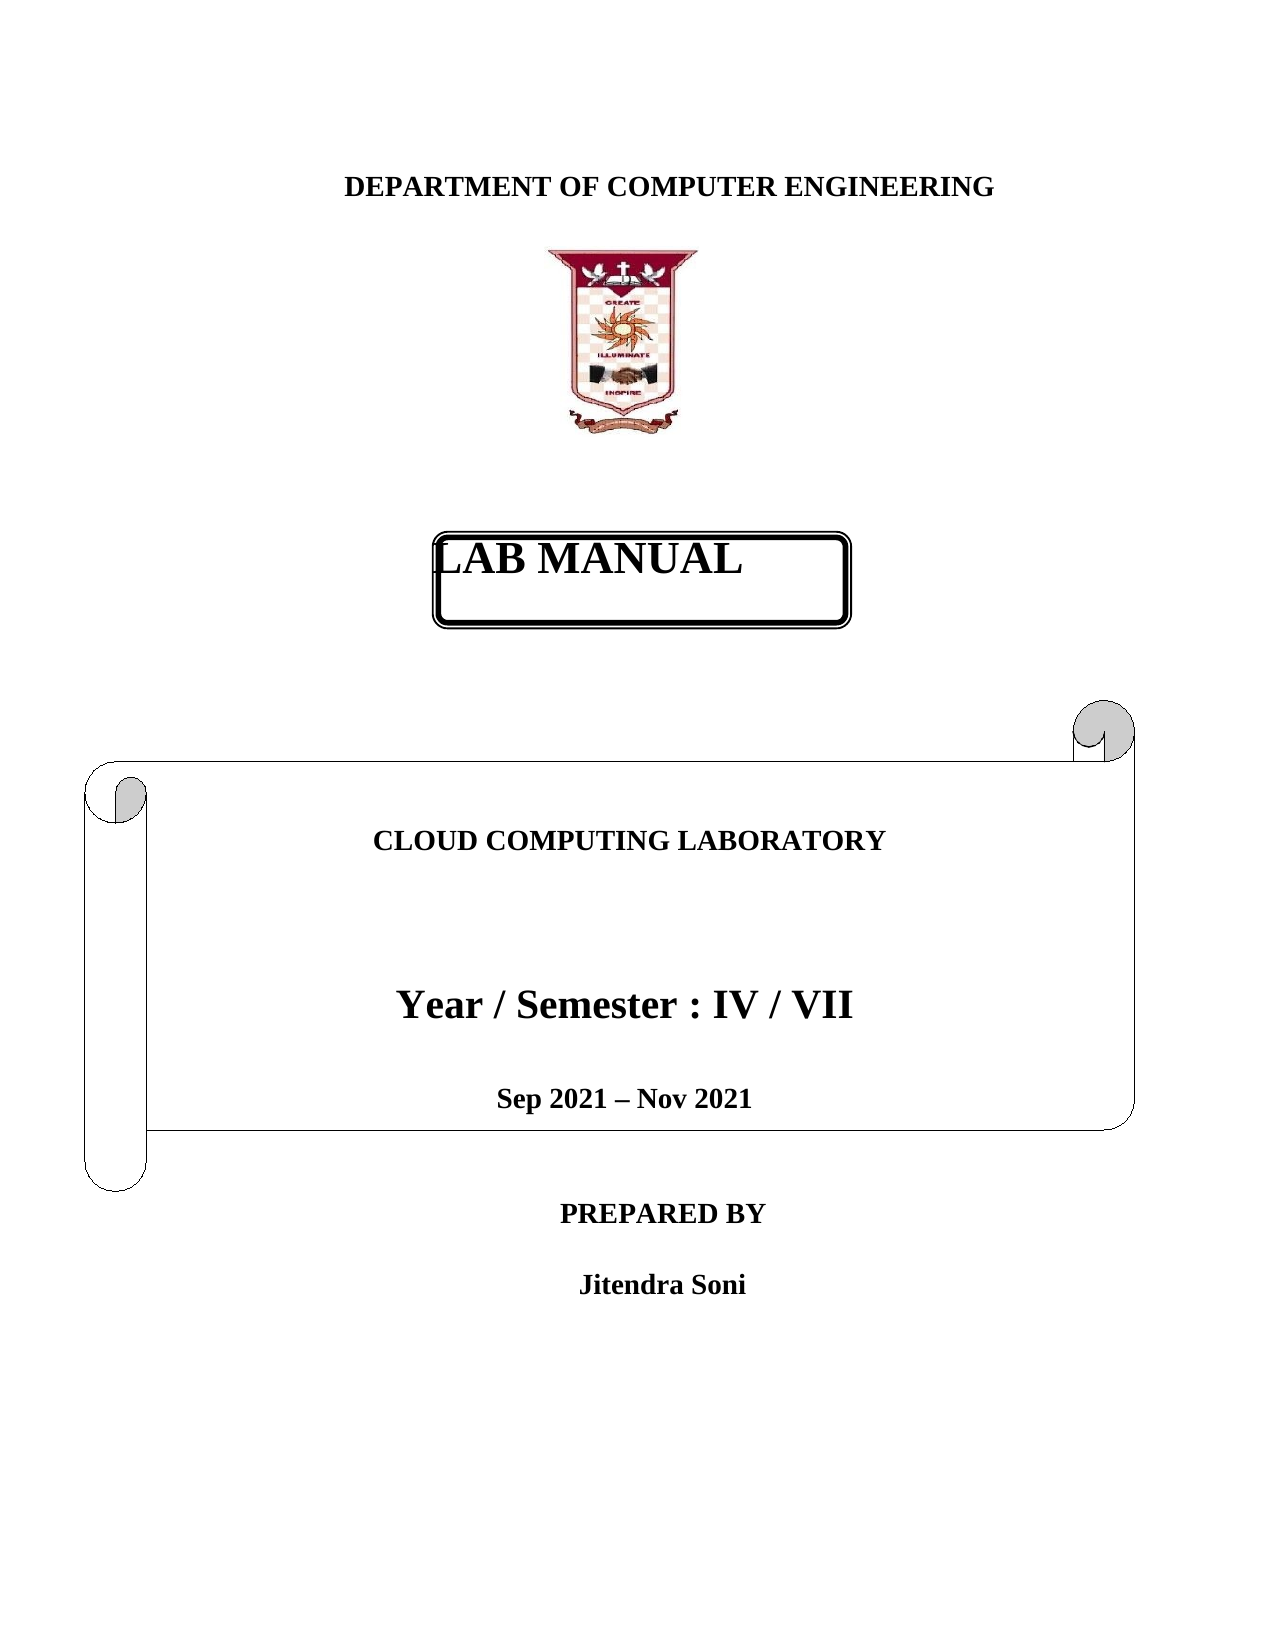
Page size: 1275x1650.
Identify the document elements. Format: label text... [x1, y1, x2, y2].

text Jitendra Soni [225, 1267, 1099, 1301]
text DEPARTMENT OF COMPUTER ENGINEERING [239, 169, 1099, 203]
subtitle PREPARED BY [227, 700, 1099, 1229]
picture [1099, 730, 1105, 763]
picture [544, 246, 700, 437]
